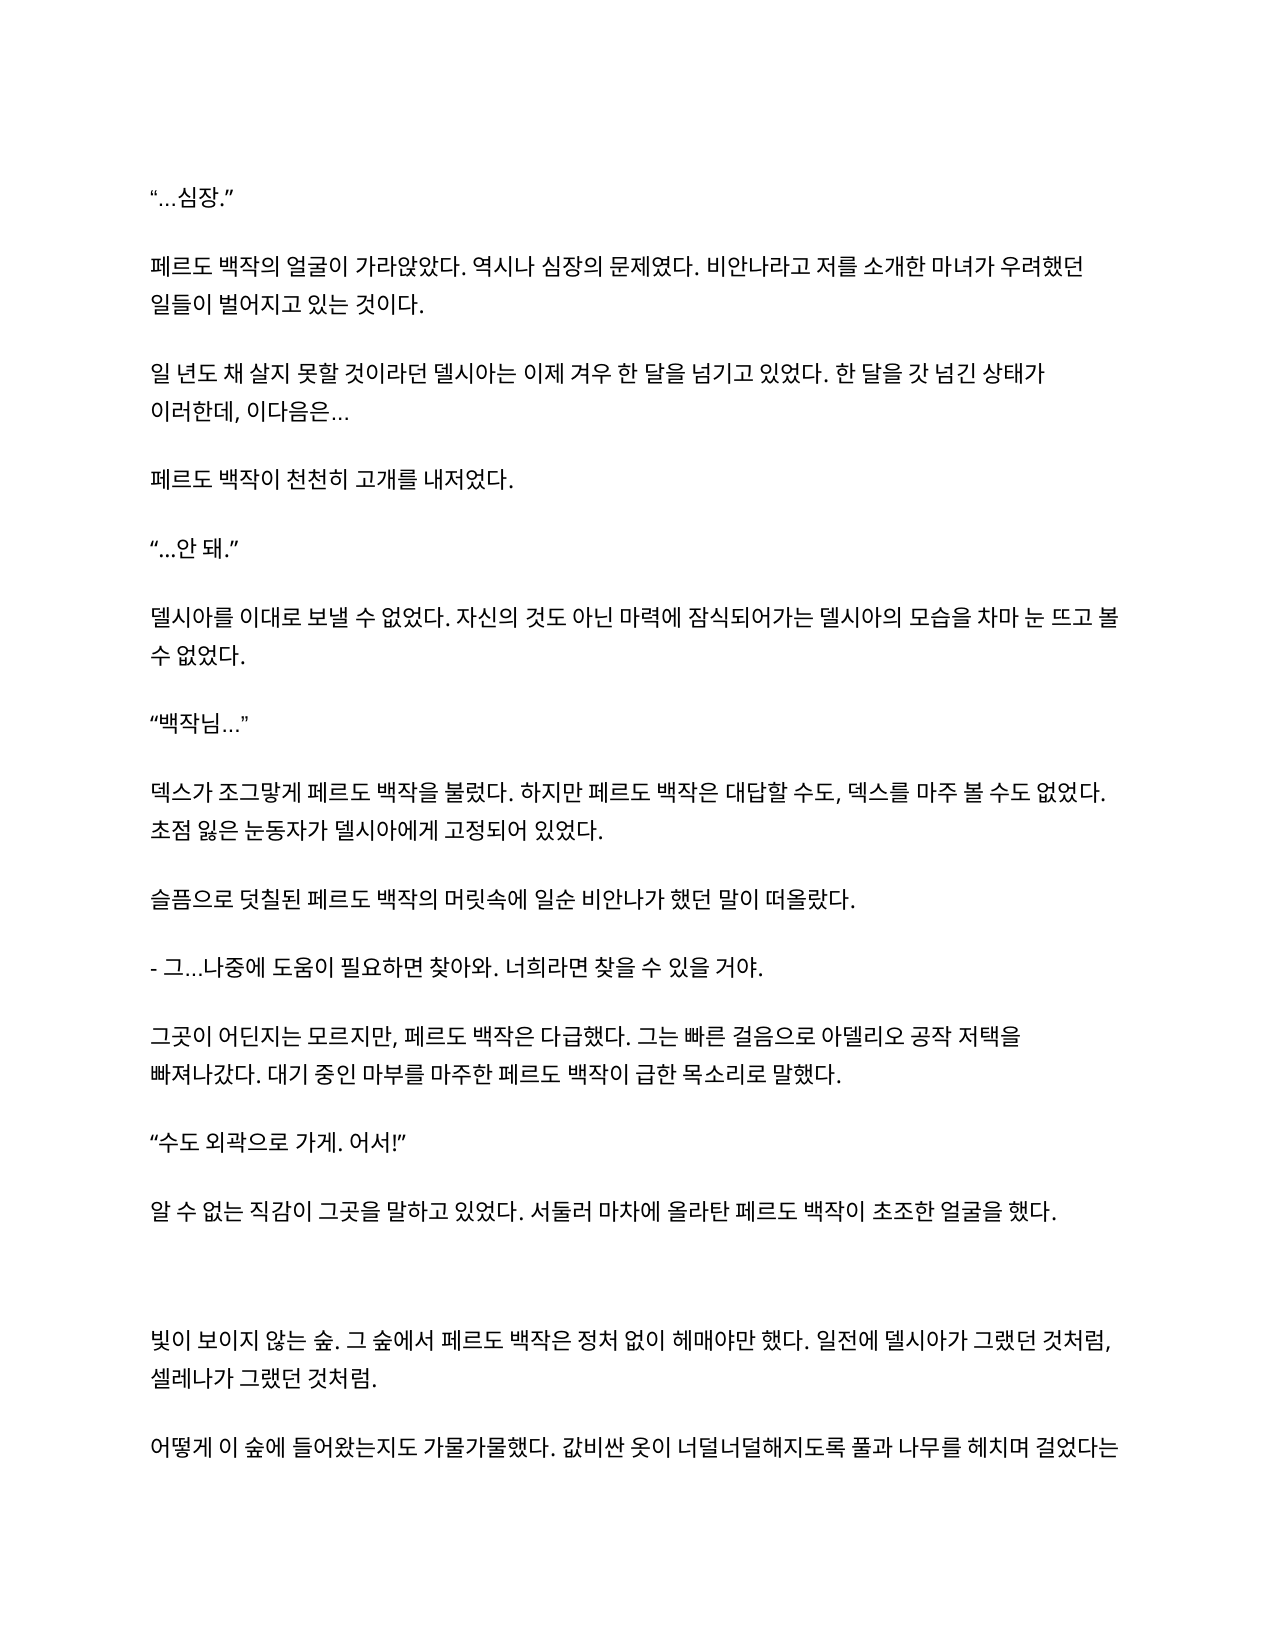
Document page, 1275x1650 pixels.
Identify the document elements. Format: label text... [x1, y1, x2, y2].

text “…안 돼.” [150, 531, 1125, 564]
text 덱스가 조그맣게 페르도 백작을 불렀다. 하지만 페르도 백작은 대답할 수도, 덱스를 마주 볼 수도 없었다. 초점 잃은 눈동자가 델시아에게 고정되어 있었다. [150, 775, 1125, 846]
text “수도 외곽으로 가게. 어서!” [150, 1125, 1125, 1159]
text - 그...나중에 도움이 필요하면 찾아와. 너희라면 찾을 수 있을 거야. [150, 950, 1125, 983]
text 페르도 백작이 천천히 고개를 내저었다. [150, 462, 1125, 496]
text 델시아를 이대로 보낼 수 없었다. 자신의 것도 아닌 마력에 잠식되어가는 델시아의 모습을 차마 눈 뜨고 볼 수 없었다. [150, 599, 1125, 671]
text 페르도 백작의 얼굴이 가라앉았다. 역시나 심장의 문제였다. 비안나라고 저를 소개한 마녀가 우려했던 일들이 벌어지고 있는 것이다. [150, 249, 1125, 320]
text 빛이 보이지 않는 숲. 그 숲에서 페르도 백작은 정처 없이 헤매야만 했다. 일전에 델시아가 그랬던 것처럼, 셀레나가 그랬던 것처럼. [150, 1323, 1125, 1394]
text 슬픔으로 덧칠된 페르도 백작의 머릿속에 일순 비안나가 했던 말이 떠올랐다. [150, 881, 1125, 915]
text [150, 1429, 1125, 1463]
text “백작님...” [150, 706, 1125, 739]
text 그곳이 어딘지는 모르지만, 페르도 백작은 다급했다. 그는 빠른 걸음으로 아델리오 공작 저택을 빠져나갔다. 대기 중인 마부를 마주한 페르도 백작이 급한 목소리로 말했다. [150, 1018, 1125, 1090]
text “...심장.” [150, 180, 1125, 213]
text 알 수 없는 직감이 그곳을 말하고 있었다. 서둘러 마차에 올라탄 페르도 백작이 초조한 얼굴을 했다. [150, 1194, 1125, 1227]
text 일 년도 채 살지 못할 것이라던 델시아는 이제 겨우 한 달을 넘기고 있었다. 한 달을 갓 넘긴 상태가 이러한데, 이다음은... [150, 356, 1125, 427]
